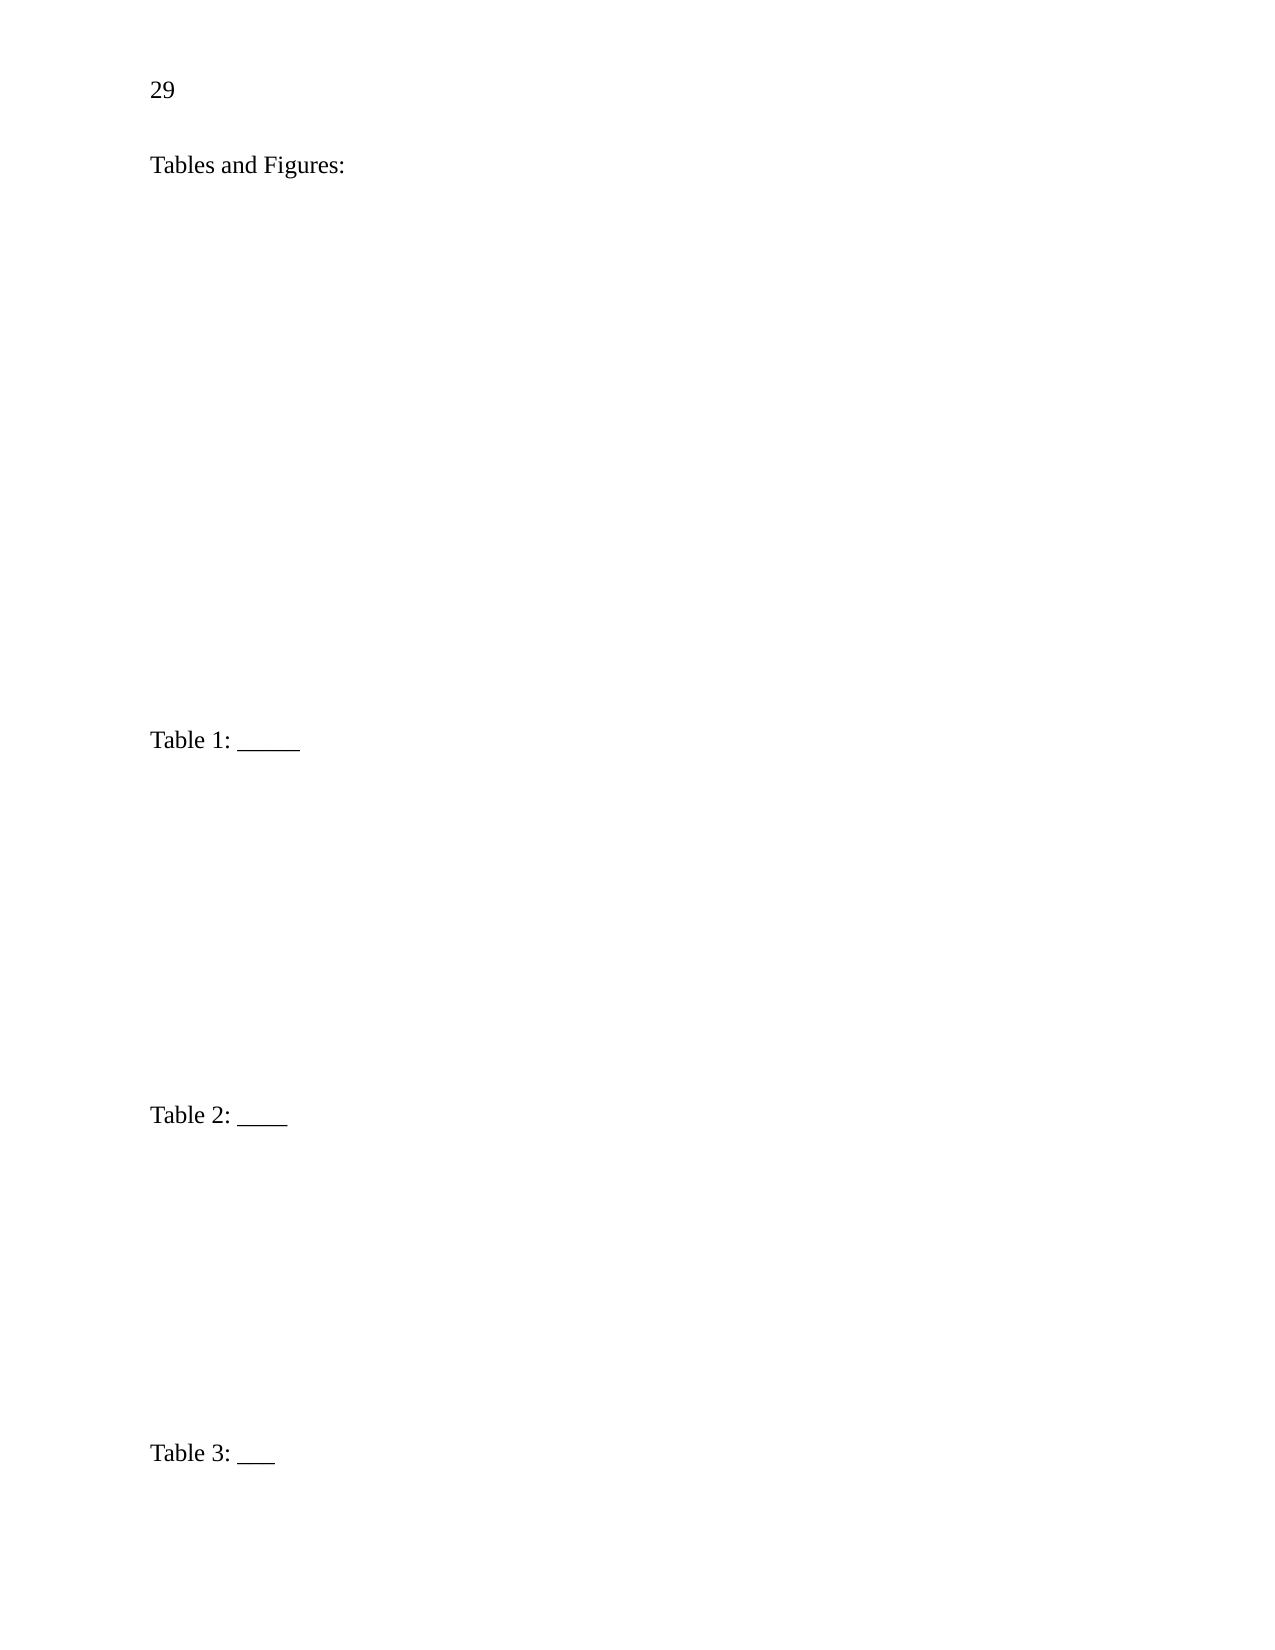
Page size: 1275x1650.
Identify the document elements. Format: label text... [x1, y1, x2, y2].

text Table 1: _____ [150, 207, 1125, 754]
text Table 3: ___ [150, 1438, 1125, 1467]
text Table 2: ____ [150, 1101, 1125, 1129]
text Tables and Figures: [150, 150, 1125, 179]
